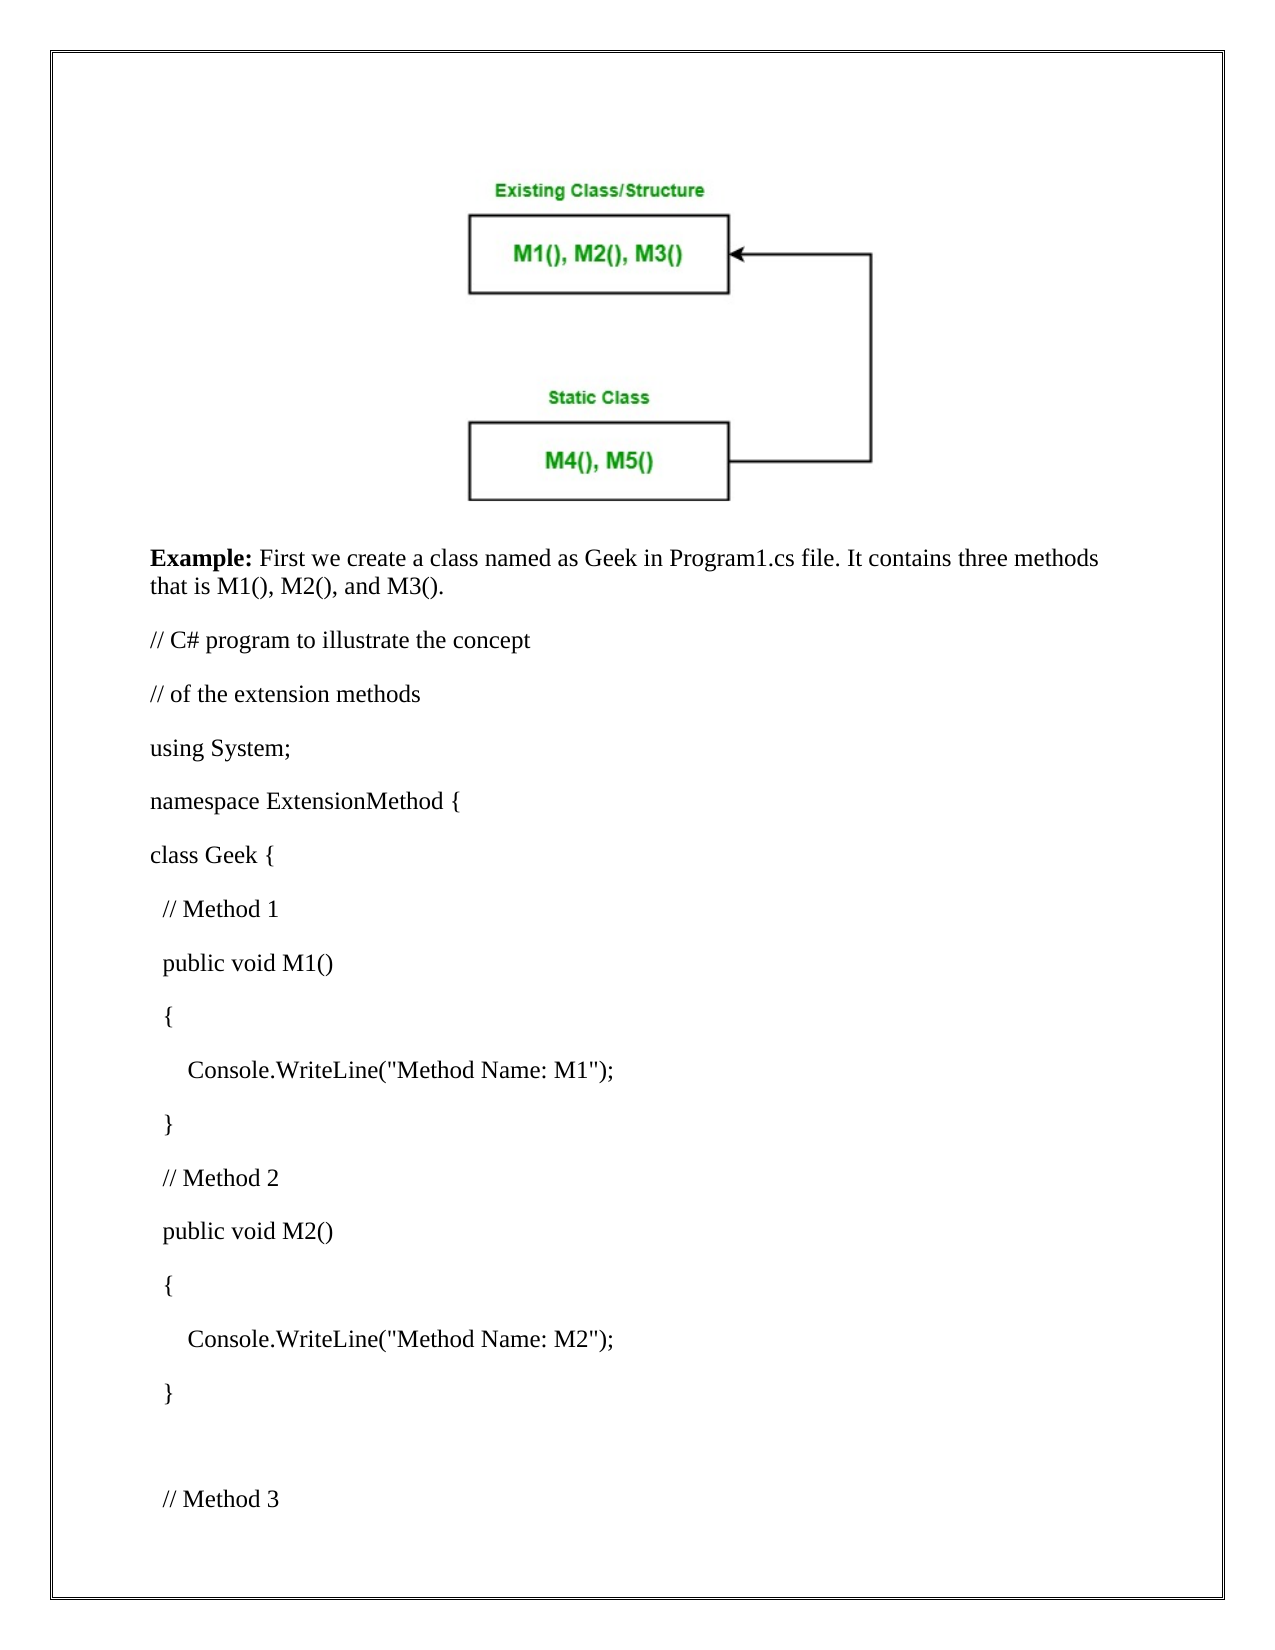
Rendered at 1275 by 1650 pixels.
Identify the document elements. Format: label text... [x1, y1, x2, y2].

text public void M1() [150, 948, 1125, 976]
text } [150, 1378, 1125, 1406]
text namespace ExtensionMethod { [150, 786, 1125, 815]
text { [150, 1001, 1125, 1030]
text // of the extension methods [150, 679, 1125, 708]
text Example: First we create a class named as Geek in Program1.cs file. It contains three methods that is M1(), M2(), and M3(). [150, 543, 1125, 600]
text // Method 3 [150, 1484, 1125, 1513]
text Console.WriteLine("Method Name: M2"); [150, 1324, 1125, 1353]
text public void M2() [150, 1216, 1125, 1245]
text using System; [150, 733, 1125, 761]
text // Method 1 [150, 894, 1125, 923]
text // Method 2 [150, 1163, 1125, 1191]
text { [150, 1270, 1125, 1299]
text class Geek { [150, 840, 1125, 869]
picture [456, 150, 894, 514]
text Console.WriteLine("Method Name: M1"); [150, 1055, 1125, 1084]
text // C# program to illustrate the concept [150, 625, 1125, 654]
text } [150, 1109, 1125, 1138]
